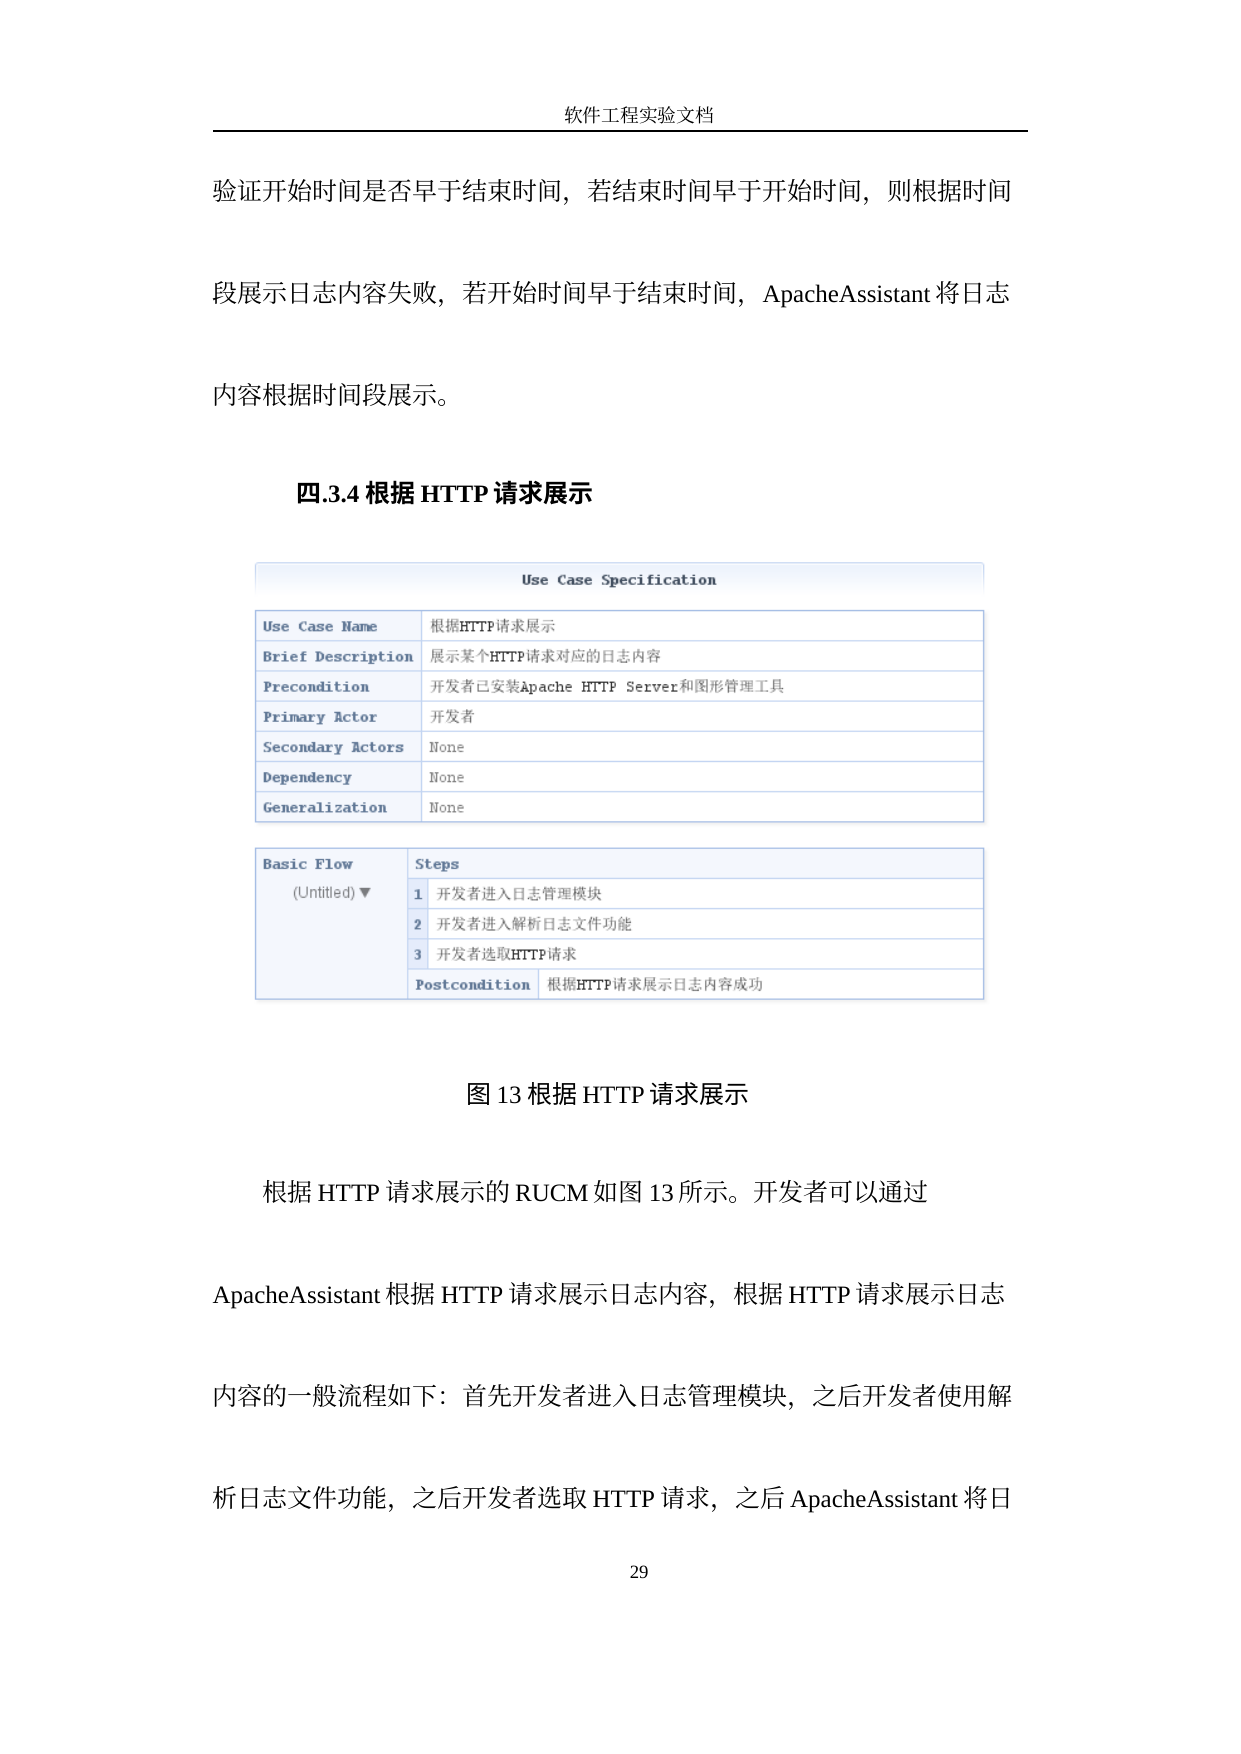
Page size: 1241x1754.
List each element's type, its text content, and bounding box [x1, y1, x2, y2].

text 根据HTTP请求展示 [297, 458, 1028, 526]
picture [245, 556, 1002, 1015]
text 图 13 根据HTTP请求展示 [187, 1058, 1028, 1126]
